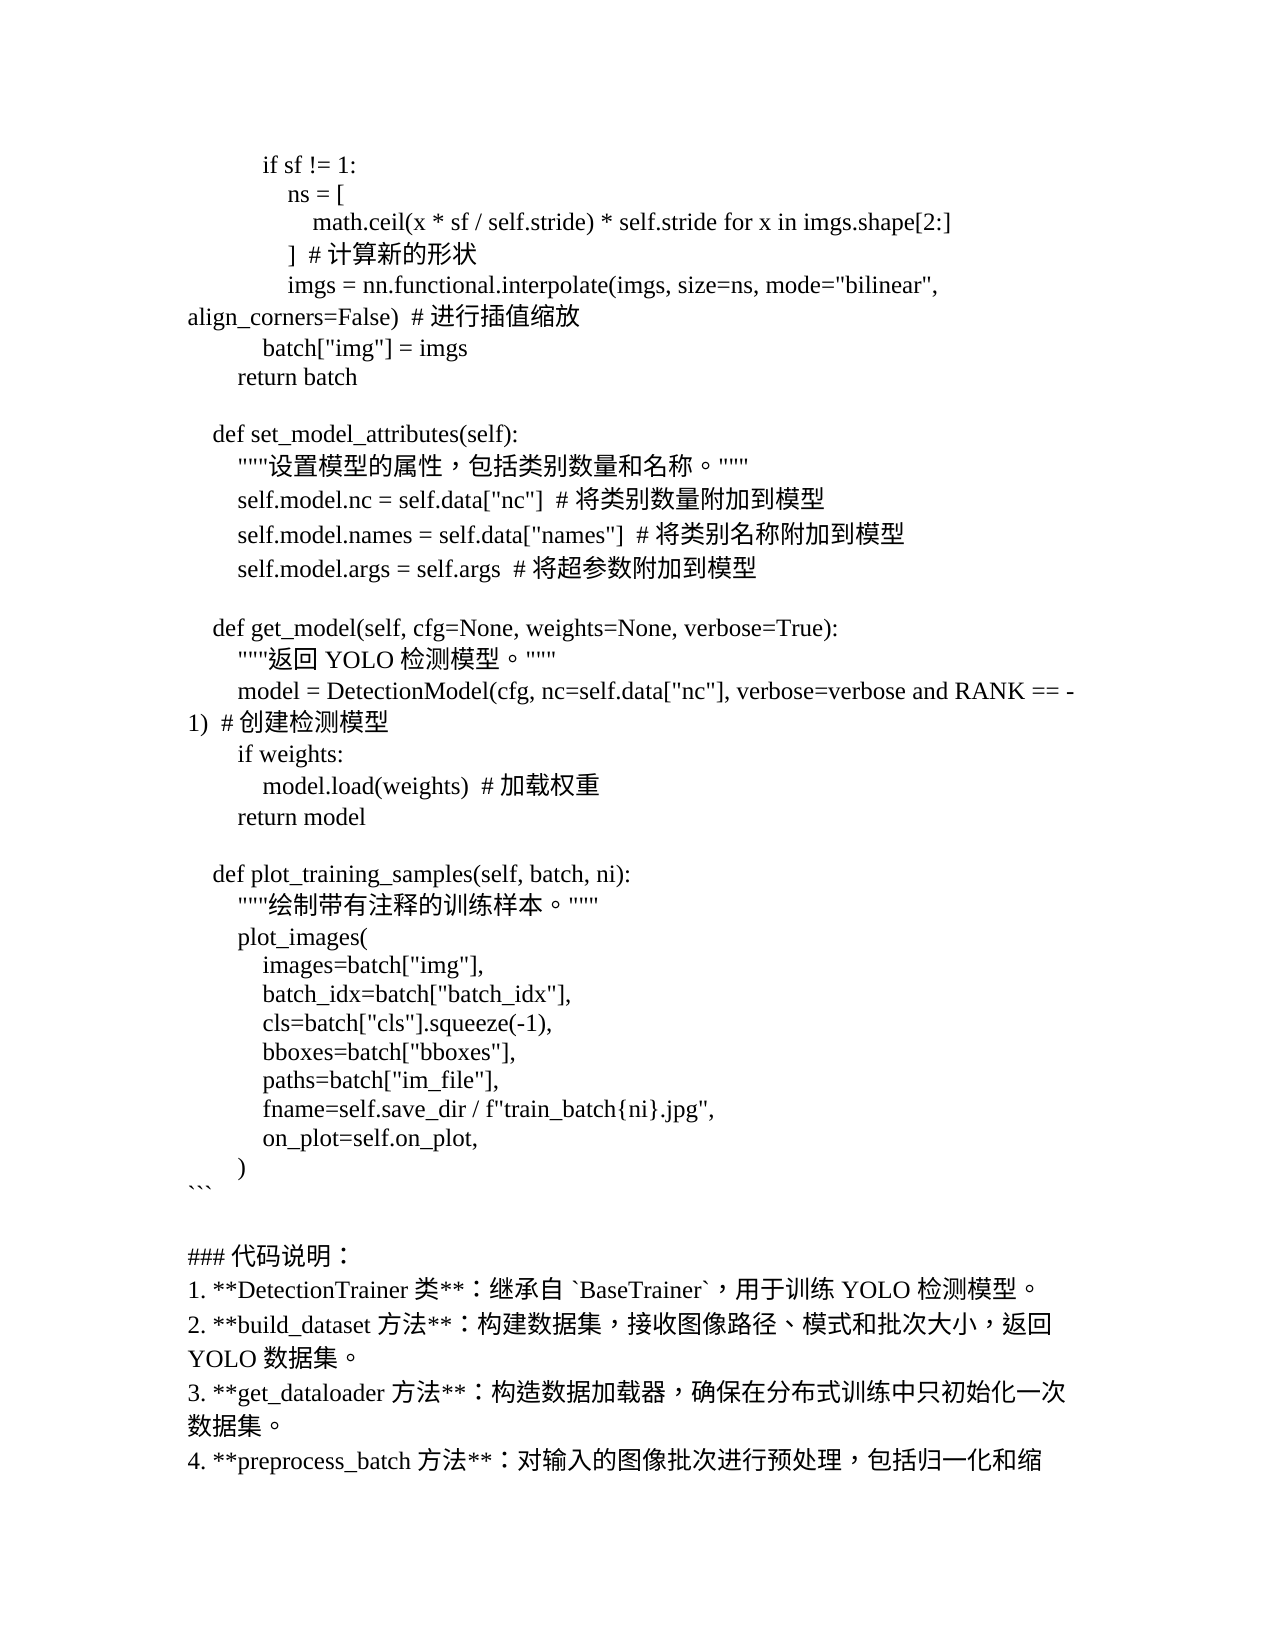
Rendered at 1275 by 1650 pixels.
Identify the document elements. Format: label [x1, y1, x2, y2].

text [187, 150, 1087, 1477]
